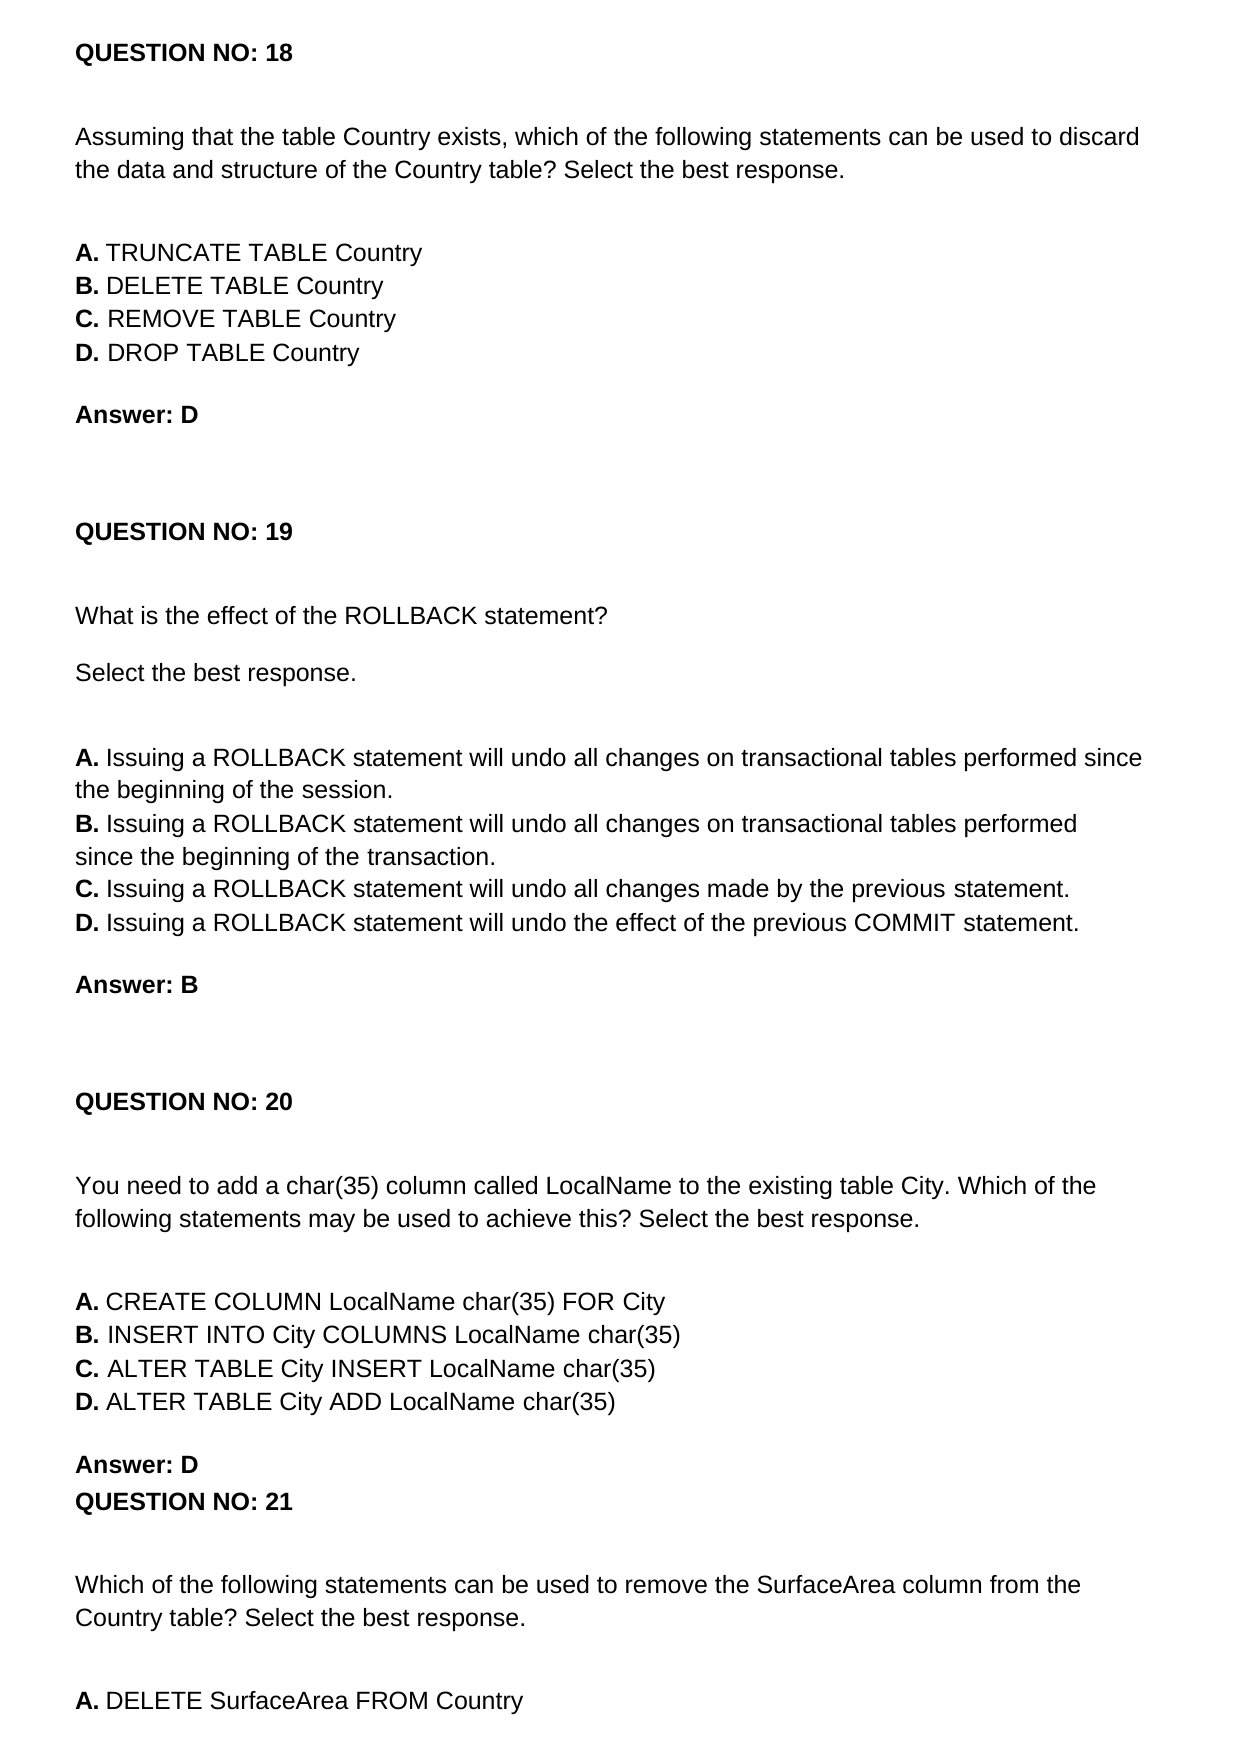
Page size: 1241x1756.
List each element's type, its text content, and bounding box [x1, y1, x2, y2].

text QUESTION NO: 21 [75, 1486, 1201, 1515]
list DELETE SurfaceArea FROM Country [75, 1686, 1201, 1715]
list TRUNCATE TABLE Country [75, 237, 1201, 266]
list INSERT INTO City COLUMNS LocalName char(35) [75, 1321, 1201, 1349]
list CREATE COLUMN LocalName char(35) FOR City [75, 1287, 1201, 1316]
text QUESTION NO: 18 [75, 38, 1201, 67]
text Assuming that the table Country exists, which of the following statements can be used to discard the data and structure of the Country table? Select the best response. [75, 122, 1174, 183]
text You need to add a char(35) column called LocalName to the existing table City. Which of the following statements may be used to achieve this? Select the best response. [75, 1171, 1121, 1233]
list ALTER TABLE City ADD LocalName char(35) [75, 1387, 1201, 1416]
text QUESTION NO: 20 [75, 1087, 1201, 1116]
list REMOVE TABLE Country [75, 304, 1201, 333]
subtitle Answer: D [75, 1450, 1201, 1479]
text QUESTION NO: 19 [75, 517, 1201, 546]
list Issuing a ROLLBACK statement will undo all changes on transactional tables performed since the beginning of the transaction. [75, 808, 1144, 871]
text What is the effect of the ROLLBACK statement? Select the best response. [75, 601, 669, 687]
subtitle Answer: B [75, 971, 1201, 999]
subtitle Answer: D [75, 400, 1201, 429]
text Which of the following statements can be used to remove the SurfaceArea column from the Country table? Select the best response. [75, 1570, 1121, 1632]
list Issuing a ROLLBACK statement will undo all changes on transactional tables performed since the beginning of the session. [75, 742, 1145, 804]
list ALTER TABLE City INSERT LocalName char(35) [75, 1354, 1201, 1383]
list Issuing a ROLLBACK statement will undo all changes made by the previous statement. [75, 875, 1201, 903]
list DROP TABLE Country [75, 338, 1201, 367]
list DELETE TABLE Country [75, 271, 1201, 300]
list Issuing a ROLLBACK statement will undo the effect of the previous COMMIT statement. [75, 908, 1201, 937]
